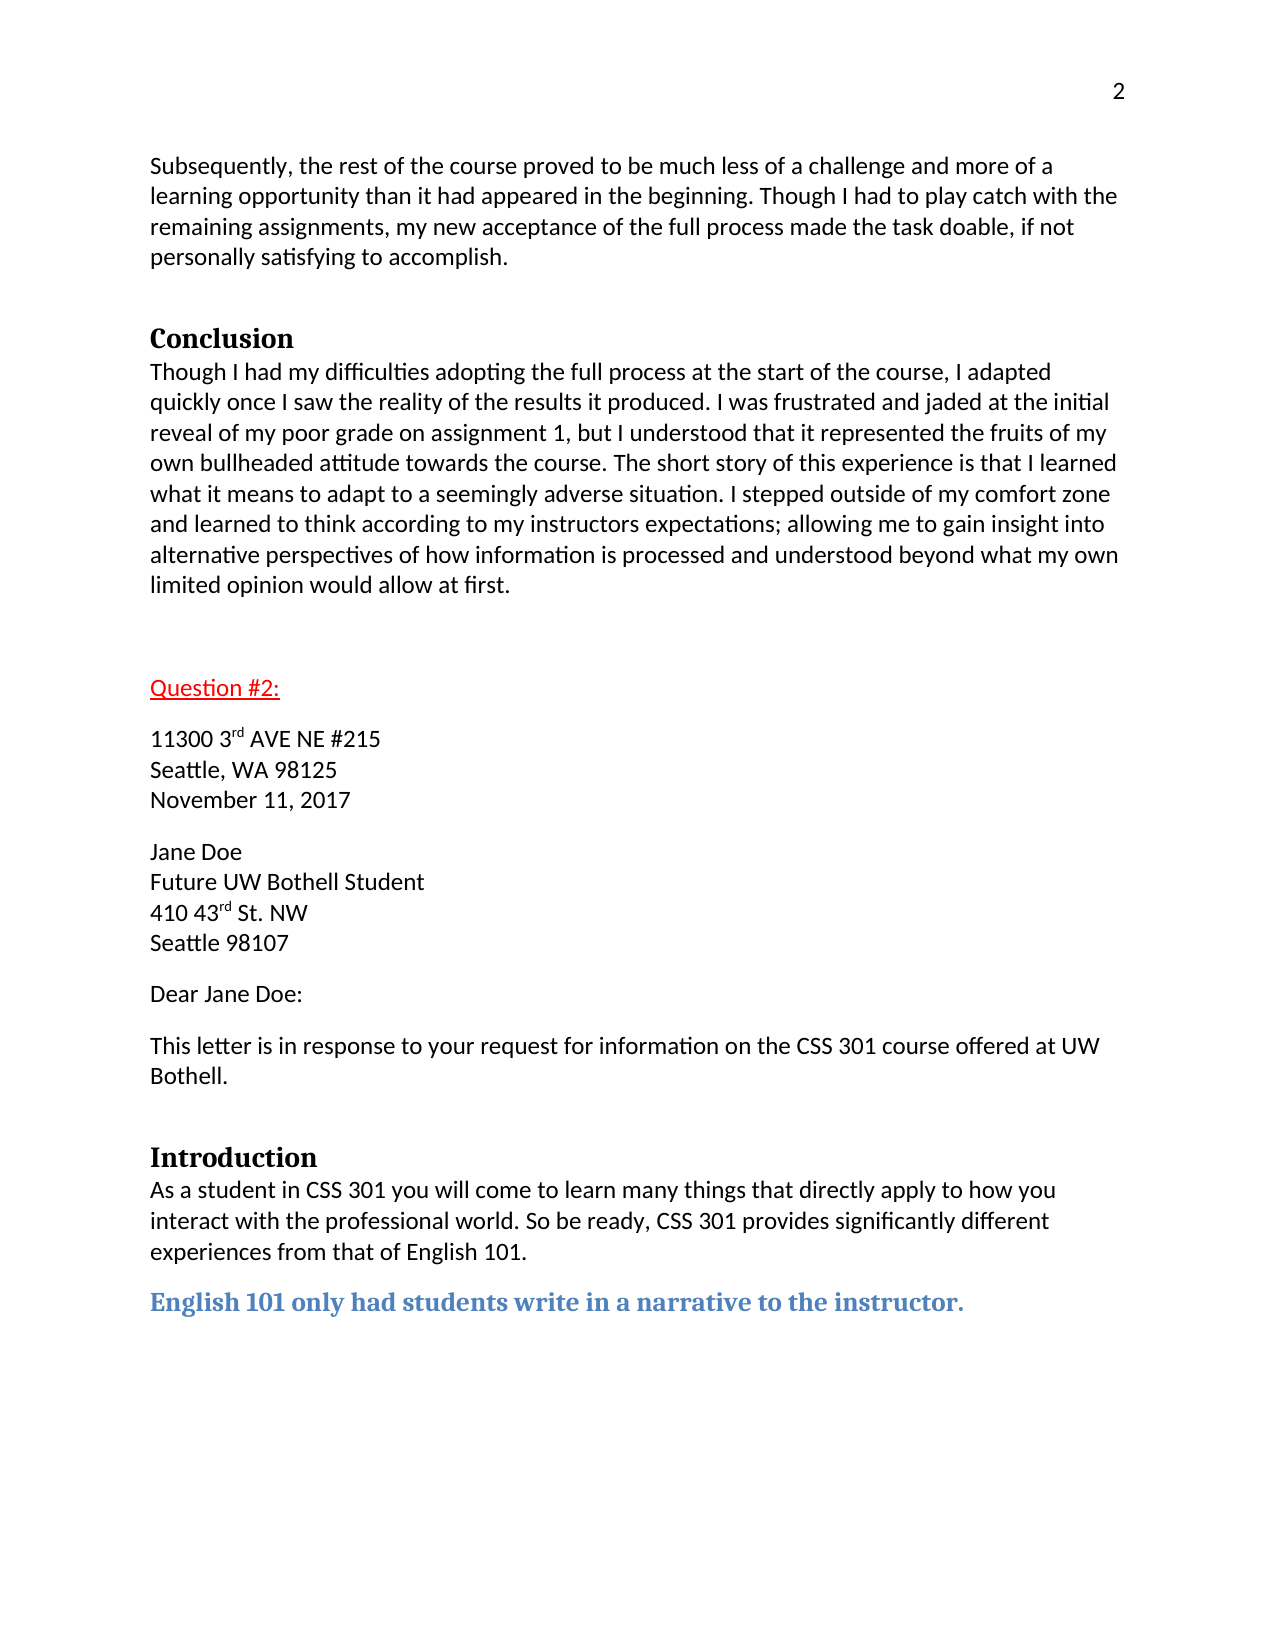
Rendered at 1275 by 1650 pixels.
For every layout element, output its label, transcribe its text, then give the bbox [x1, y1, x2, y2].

subtitle Introduction [150, 1141, 1125, 1174]
subtitle Conclusion [150, 322, 1125, 356]
text Jane Doe Future UW Bothell Student 410 43rd St. NW Seattle 98107 [150, 836, 1125, 958]
text As a student in CSS 301 you will come to learn many things that directly apply to how you interact with the professional world. So be ready, CSS 301 provides significantly different experiences from that of English 101. [150, 1174, 1125, 1266]
text Dear Jane Doe: [150, 979, 1125, 1009]
text 11300 3rd AVE NE #215 Seattle, WA 98125 November 11, 2017 [150, 723, 1125, 815]
subtitle English 101 only had students write in a narrative to the instructor. [150, 1287, 1125, 1318]
text Subsequently, the rest of the course proved to be much less of a challenge and more of a learning opportunity than it had appeared in the beginning. Though I had to play catch with the remaining assignments, my new acceptance of the full process made the task doable, if not personally satisfying to accomplish. [150, 150, 1125, 272]
text Though I had my difficulties adopting the full process at the start of the course, I adapted quickly once I saw the reality of the results it produced. I was frustrated and jaded at the initial reveal of my poor grade on assignment 1, but I understood that it represented the fruits of my own bullheaded attitude towards the course. The short story of this experience is that I learned what it means to adapt to a seemingly adverse situation. I stepped outside of my comfort zone and learned to think according to my instructors expectations; allowing me to gain insight into alternative perspectives of how information is processed and understood beyond what my own limited opinion would allow at first. [150, 356, 1125, 600]
text Question #2: [150, 672, 1125, 702]
text This letter is in response to your request for information on the CSS 301 course offered at UW Bothell. [150, 1030, 1125, 1091]
